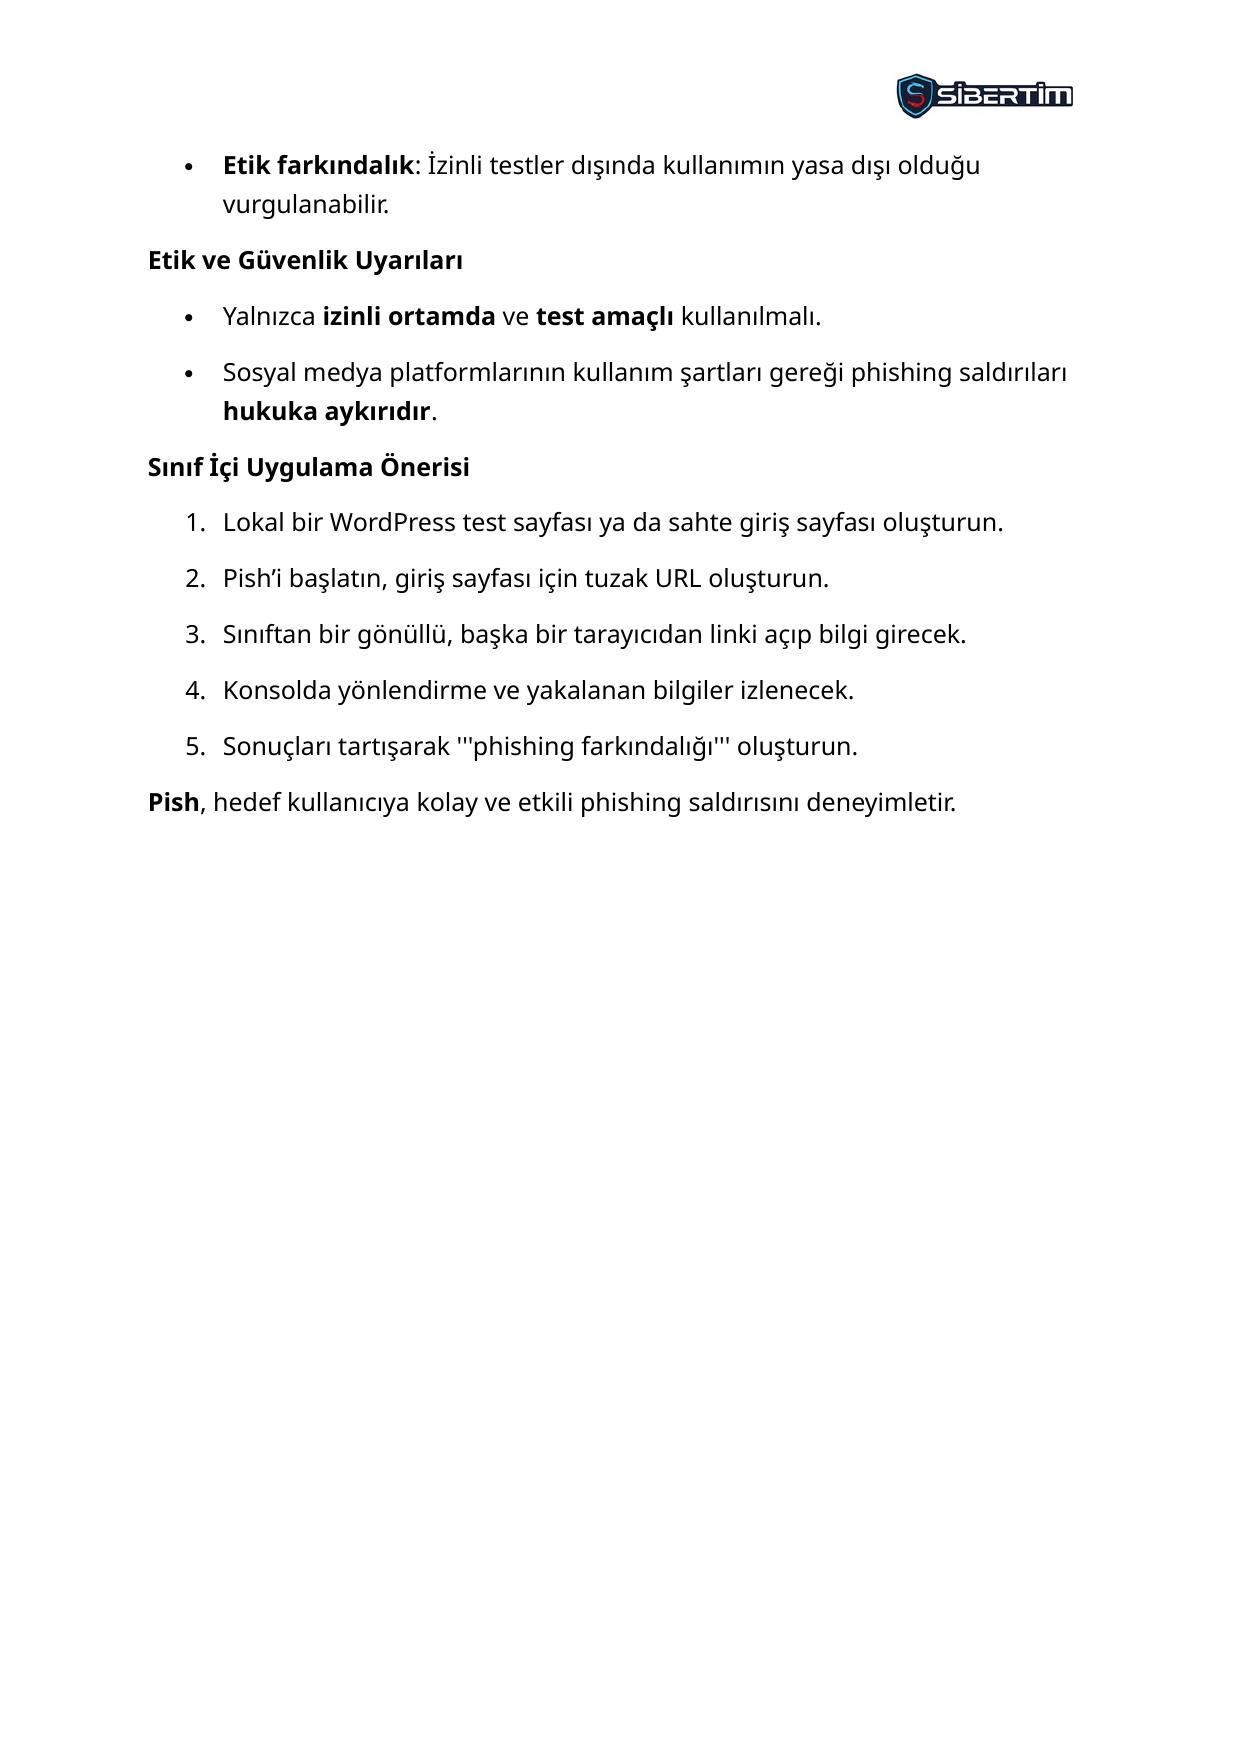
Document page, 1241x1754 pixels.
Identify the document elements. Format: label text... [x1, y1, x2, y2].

text Pish, hedef kullanıcıya kolay ve etkili phishing saldırısını deneyimletir. [148, 784, 1093, 818]
list Lokal bir WordPress test sayfası ya da sahte giriş sayfası oluşturun. [185, 505, 1093, 539]
list Sonuçları tartışarak '''phishing farkındalığı''' oluşturun. [185, 728, 1093, 762]
text Etik ve Güvenlik Uyarıları [148, 243, 1093, 277]
list Sosyal medya platformlarının kullanım şartları gereği phishing saldırıları hukuka aykırıdır. [185, 354, 1093, 427]
list Etik farkındalık: İzinli testler dışında kullanımın yasa dışı olduğu vurgulanabilir. [185, 148, 1093, 221]
list Pish’i başlatın, giriş sayfası için tuzak URL oluşturun. [185, 561, 1093, 595]
picture [893, 73, 1074, 119]
list Konsolda yönlendirme ve yakalanan bilgiler izlenecek. [185, 673, 1093, 707]
list Sınıftan bir gönüllü, başka bir tarayıcıdan linki açıp bilgi girecek. [185, 617, 1093, 651]
text Sınıf İçi Uygulama Önerisi [148, 449, 1093, 483]
list Yalnızca izinli ortamda ve test amaçlı kullanılmalı. [185, 298, 1093, 332]
